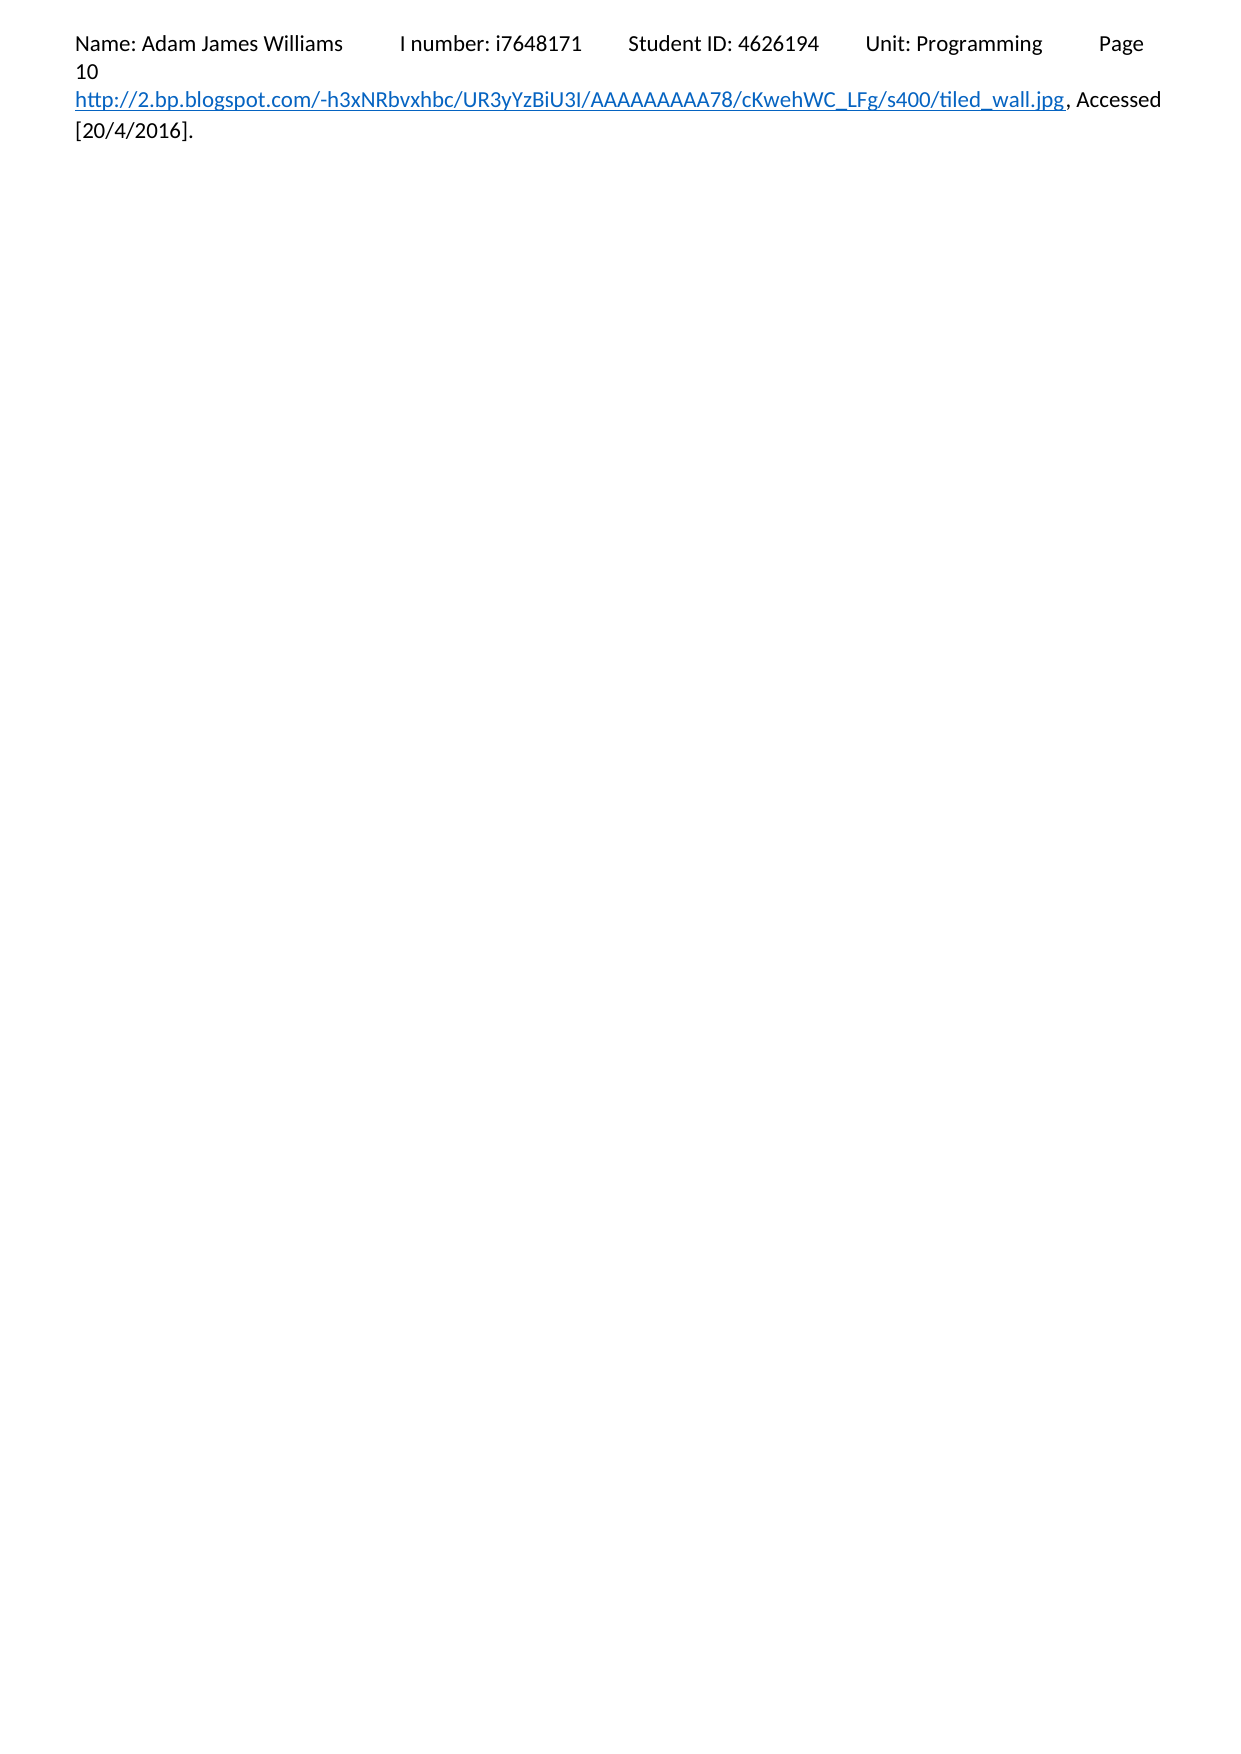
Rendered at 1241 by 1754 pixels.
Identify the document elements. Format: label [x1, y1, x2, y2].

text [75, 86, 1165, 144]
